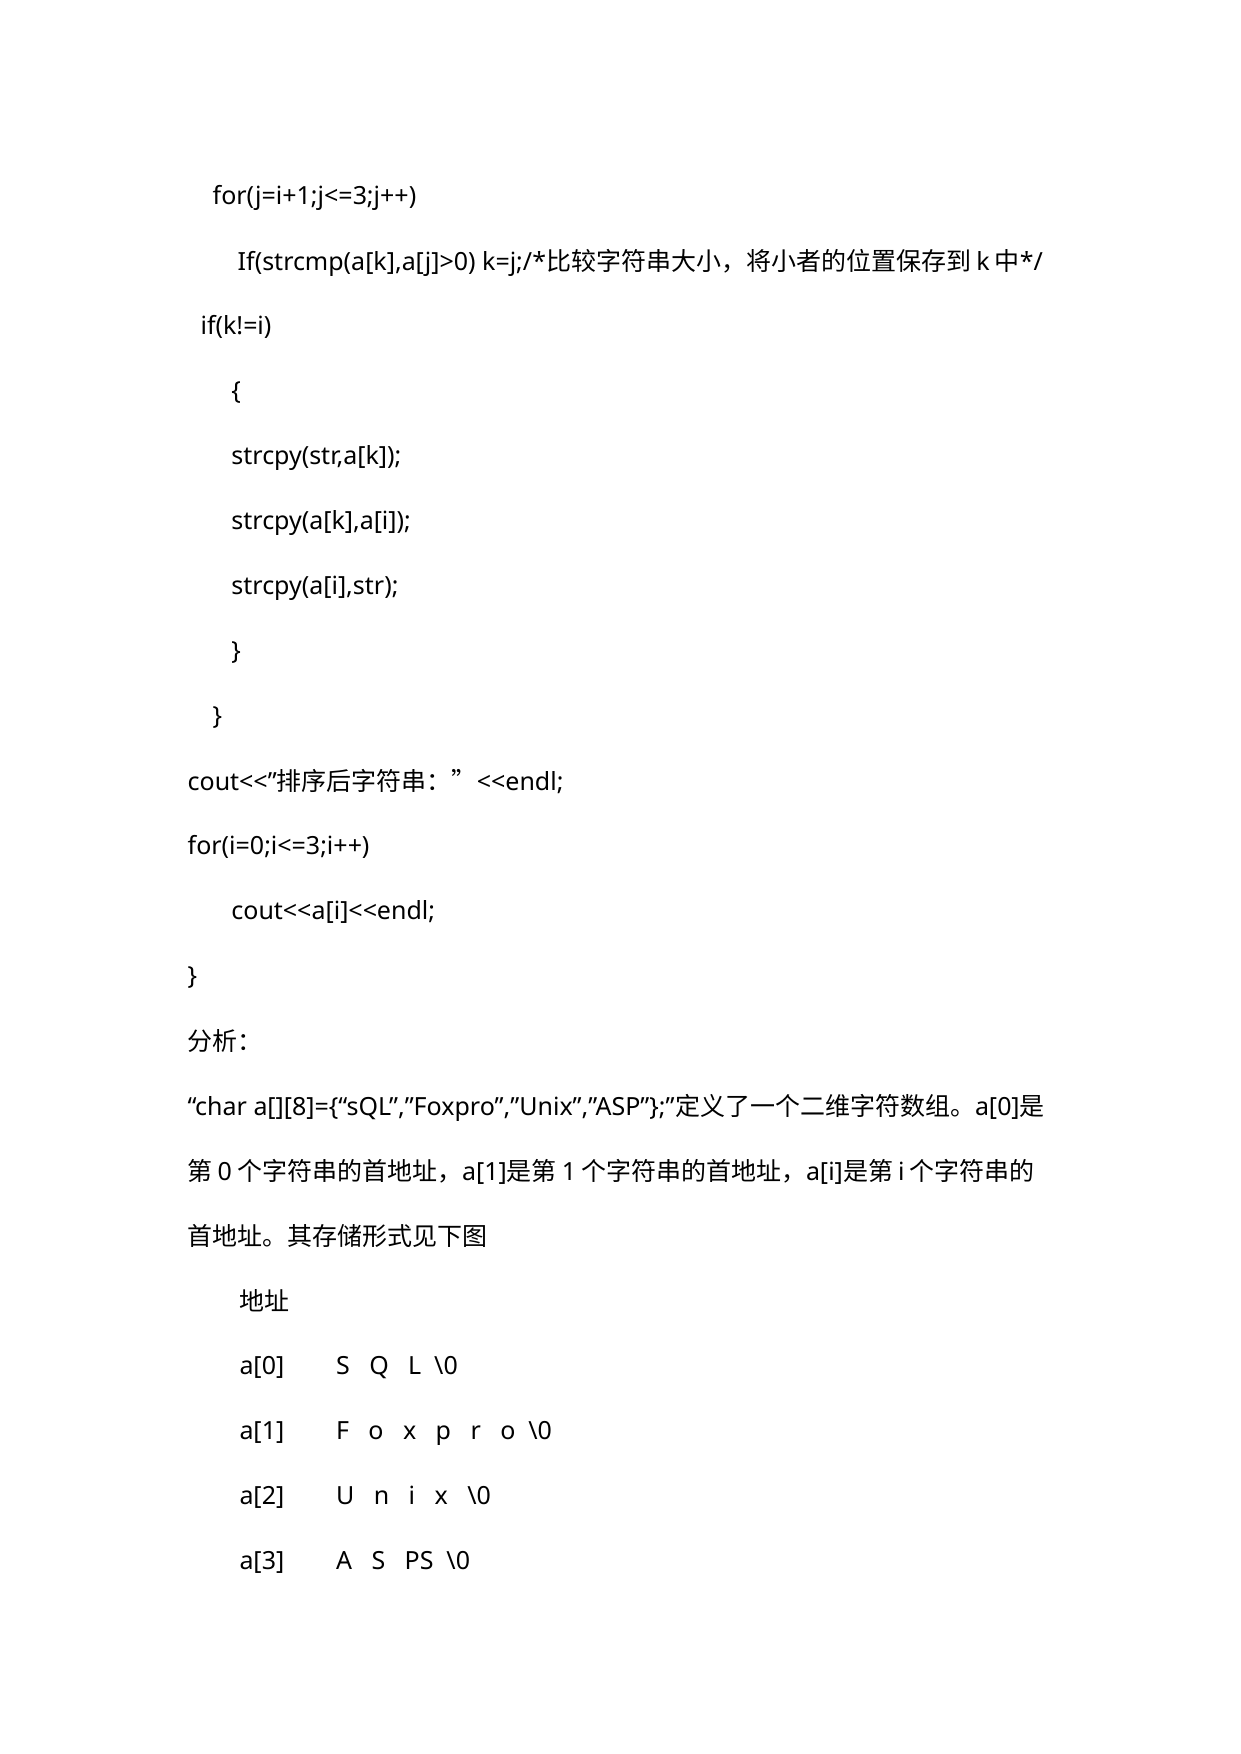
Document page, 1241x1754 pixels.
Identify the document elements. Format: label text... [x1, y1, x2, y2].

list for(j=i+1;j<=3;j++) [187, 162, 1053, 227]
list a[0] S Q L \0 [187, 1332, 1053, 1397]
list { [187, 357, 1053, 422]
list 分析： [187, 1007, 1053, 1072]
list } [187, 942, 1053, 1007]
list if(k!=i) [187, 292, 1053, 357]
list “char a[][8]={“sQL”,”Foxpro”,”Unix”,”ASP”};”定义了一个二维字符数组。a[0]是第0个字符串的首地址，a[1]是第1个字符串的首地址，a[i]是第i个字符串的首地址。其存储形式见下图 [187, 1072, 1053, 1267]
list a[2] U n i x \0 [187, 1462, 1053, 1527]
list a[3] A S PS \0 [187, 1527, 1053, 1592]
list cout<<”排序后字符串：”<<endl; [187, 747, 1053, 812]
list } [187, 682, 1053, 747]
list If(strcmp(a[k],a[j]>0) k=j;/*比较字符串大小，将小者的位置保存到k中*/ [187, 227, 1053, 292]
list strcpy(a[i],str); [187, 552, 1053, 617]
list strcpy(str,a[k]); [187, 422, 1053, 487]
list cout<<a[i]<<endl; [187, 877, 1053, 942]
list for(i=0;i<=3;i++) [187, 812, 1053, 877]
list a[1] F o x p r o \0 [187, 1397, 1053, 1462]
list 地址 [187, 1267, 1053, 1332]
list } [187, 617, 1053, 682]
list strcpy(a[k],a[i]); [187, 487, 1053, 552]
